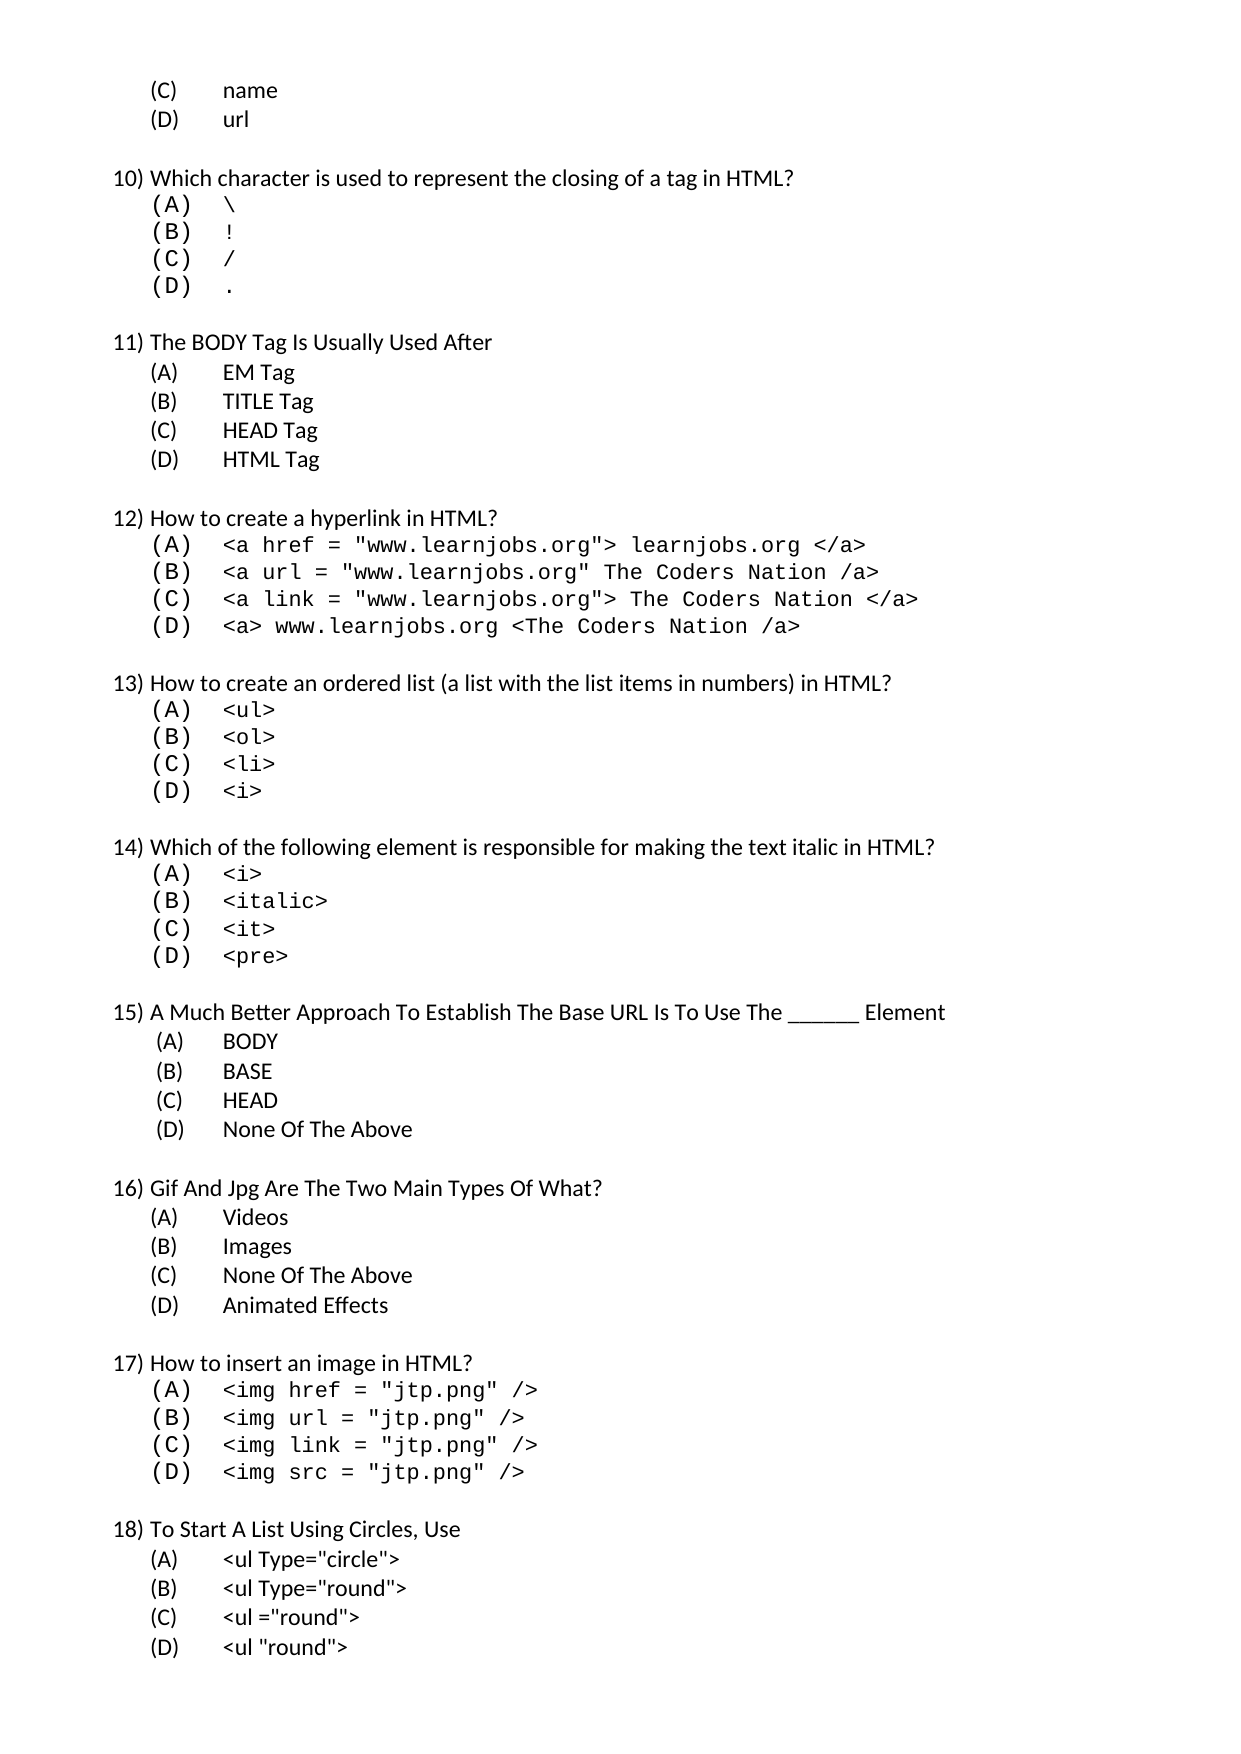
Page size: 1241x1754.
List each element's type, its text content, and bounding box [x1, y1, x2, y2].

list How to create a hyperlink in HTML? [112, 503, 1165, 532]
list How to insert an image in HTML? [112, 1348, 1165, 1378]
list name [150, 75, 1165, 104]
list To Start A List Using Circles, Use [112, 1514, 1165, 1544]
list Videos [150, 1202, 1165, 1231]
list <ul Type="round"> [150, 1573, 1165, 1602]
list <ul Type="circle"> [150, 1544, 1165, 1573]
list None Of The Above [156, 1114, 1165, 1143]
list \ [150, 192, 1165, 219]
list TITLE Tag [150, 386, 1165, 415]
list Which character is used to represent the closing of a tag in HTML? [112, 163, 1165, 192]
list <ol> [150, 724, 1165, 751]
list ! [150, 219, 1165, 246]
list <ul ="round"> [150, 1602, 1165, 1632]
list <a> www.learnjobs.org <The Coders Nation /a> [150, 614, 1165, 641]
list <a link = "www.learnjobs.org"> The Coders Nation </a> [150, 587, 1165, 614]
list <ul "round"> [150, 1632, 1165, 1661]
list <it> [150, 916, 1165, 943]
list EM Tag [150, 357, 1165, 386]
list <pre> [150, 943, 1165, 971]
list Animated Effects [150, 1290, 1165, 1319]
list BASE [156, 1056, 1165, 1085]
list <li> [150, 751, 1165, 779]
list The BODY Tag Is Usually Used After [112, 327, 1165, 357]
list Gif And Jpg Are The Two Main Types Of What? [112, 1173, 1165, 1202]
list None Of The Above [150, 1261, 1165, 1290]
list HEAD [156, 1085, 1165, 1114]
list A Much Better Approach To Establish The Base URL Is To Use The ______ Element [112, 997, 1165, 1026]
list url [150, 104, 1165, 133]
list BODY [156, 1026, 1165, 1056]
list <a url = "www.learnjobs.org" The Coders Nation /a> [150, 559, 1165, 587]
list <img url = "jtp.png" /> [150, 1405, 1165, 1432]
list <ul> [150, 697, 1165, 724]
list <a href = "www.learnjobs.org"> learnjobs.org </a> [150, 532, 1165, 559]
list <i> [150, 779, 1165, 806]
list Which of the following element is responsible for making the text italic in HTML? [112, 832, 1165, 862]
list <italic> [150, 889, 1165, 916]
list How to create an ordered list (a list with the list items in numbers) in HTML? [112, 668, 1165, 697]
list <i> [150, 862, 1165, 889]
list HTML Tag [150, 444, 1165, 474]
list / [150, 246, 1165, 274]
list <img link = "jtp.png" /> [150, 1432, 1165, 1459]
list <img src = "jtp.png" /> [150, 1459, 1165, 1486]
list Images [150, 1231, 1165, 1261]
list HEAD Tag [150, 415, 1165, 444]
list <img href = "jtp.png" /> [150, 1378, 1165, 1405]
list . [150, 274, 1165, 301]
